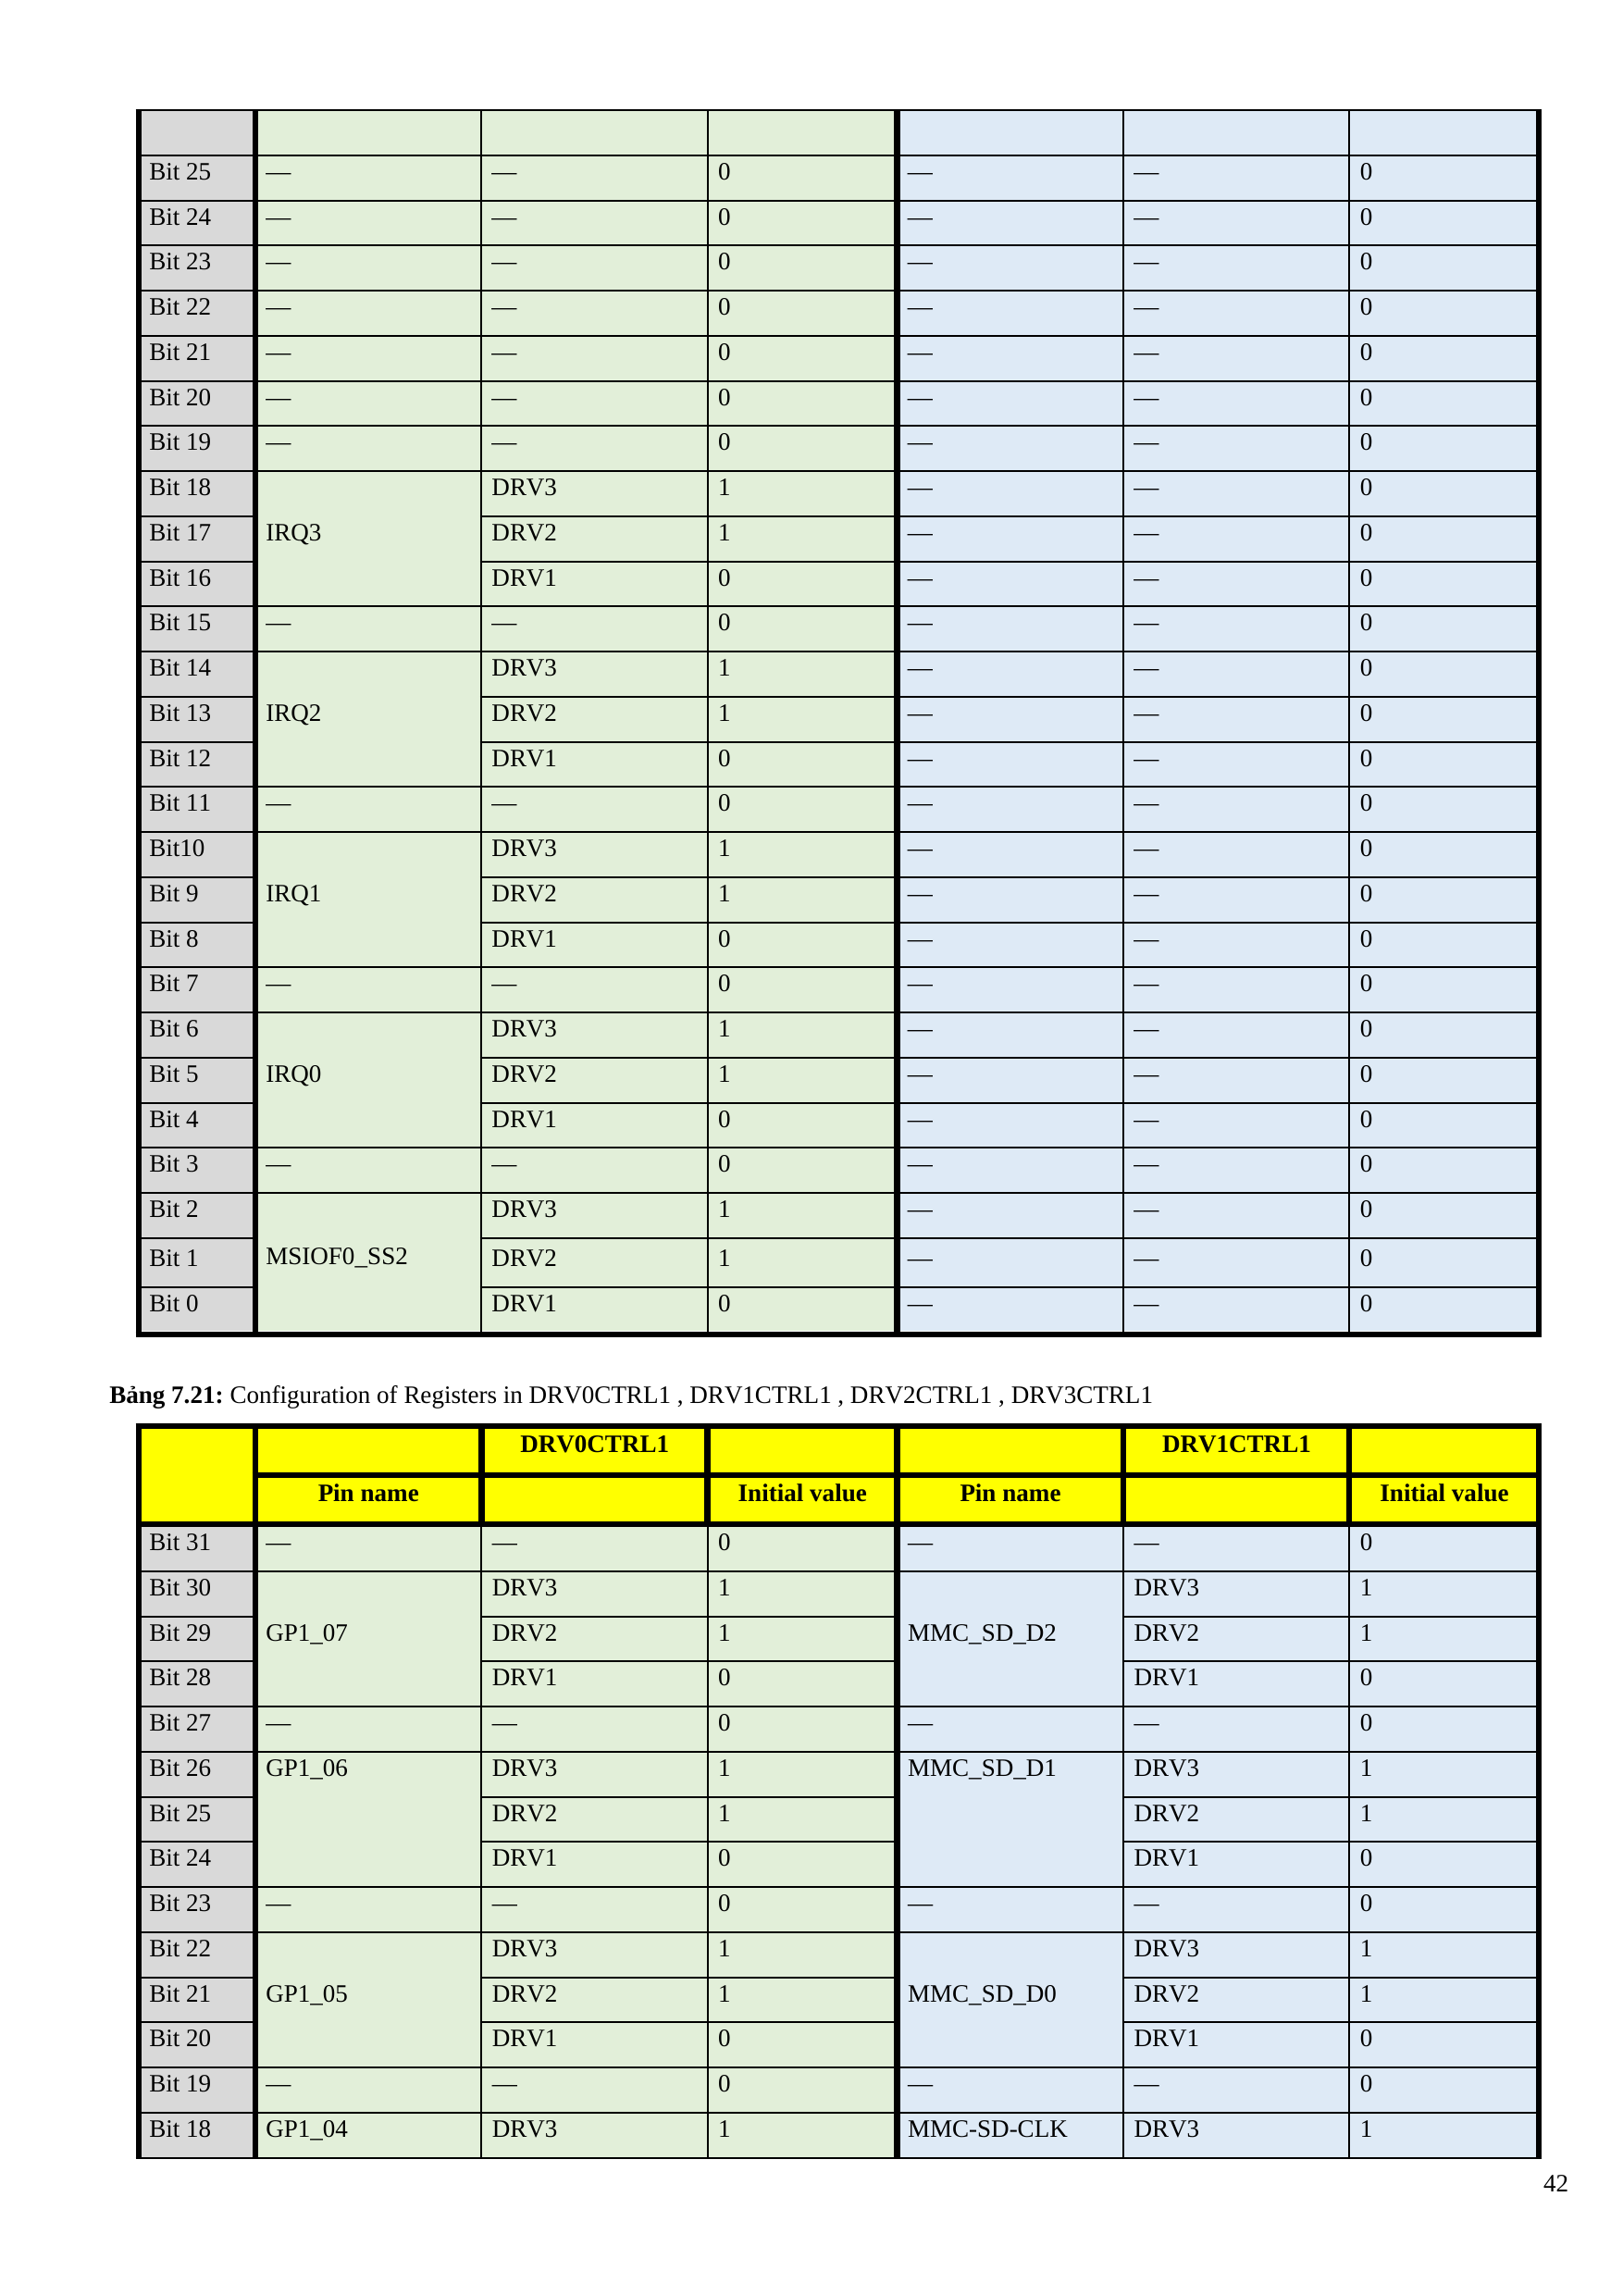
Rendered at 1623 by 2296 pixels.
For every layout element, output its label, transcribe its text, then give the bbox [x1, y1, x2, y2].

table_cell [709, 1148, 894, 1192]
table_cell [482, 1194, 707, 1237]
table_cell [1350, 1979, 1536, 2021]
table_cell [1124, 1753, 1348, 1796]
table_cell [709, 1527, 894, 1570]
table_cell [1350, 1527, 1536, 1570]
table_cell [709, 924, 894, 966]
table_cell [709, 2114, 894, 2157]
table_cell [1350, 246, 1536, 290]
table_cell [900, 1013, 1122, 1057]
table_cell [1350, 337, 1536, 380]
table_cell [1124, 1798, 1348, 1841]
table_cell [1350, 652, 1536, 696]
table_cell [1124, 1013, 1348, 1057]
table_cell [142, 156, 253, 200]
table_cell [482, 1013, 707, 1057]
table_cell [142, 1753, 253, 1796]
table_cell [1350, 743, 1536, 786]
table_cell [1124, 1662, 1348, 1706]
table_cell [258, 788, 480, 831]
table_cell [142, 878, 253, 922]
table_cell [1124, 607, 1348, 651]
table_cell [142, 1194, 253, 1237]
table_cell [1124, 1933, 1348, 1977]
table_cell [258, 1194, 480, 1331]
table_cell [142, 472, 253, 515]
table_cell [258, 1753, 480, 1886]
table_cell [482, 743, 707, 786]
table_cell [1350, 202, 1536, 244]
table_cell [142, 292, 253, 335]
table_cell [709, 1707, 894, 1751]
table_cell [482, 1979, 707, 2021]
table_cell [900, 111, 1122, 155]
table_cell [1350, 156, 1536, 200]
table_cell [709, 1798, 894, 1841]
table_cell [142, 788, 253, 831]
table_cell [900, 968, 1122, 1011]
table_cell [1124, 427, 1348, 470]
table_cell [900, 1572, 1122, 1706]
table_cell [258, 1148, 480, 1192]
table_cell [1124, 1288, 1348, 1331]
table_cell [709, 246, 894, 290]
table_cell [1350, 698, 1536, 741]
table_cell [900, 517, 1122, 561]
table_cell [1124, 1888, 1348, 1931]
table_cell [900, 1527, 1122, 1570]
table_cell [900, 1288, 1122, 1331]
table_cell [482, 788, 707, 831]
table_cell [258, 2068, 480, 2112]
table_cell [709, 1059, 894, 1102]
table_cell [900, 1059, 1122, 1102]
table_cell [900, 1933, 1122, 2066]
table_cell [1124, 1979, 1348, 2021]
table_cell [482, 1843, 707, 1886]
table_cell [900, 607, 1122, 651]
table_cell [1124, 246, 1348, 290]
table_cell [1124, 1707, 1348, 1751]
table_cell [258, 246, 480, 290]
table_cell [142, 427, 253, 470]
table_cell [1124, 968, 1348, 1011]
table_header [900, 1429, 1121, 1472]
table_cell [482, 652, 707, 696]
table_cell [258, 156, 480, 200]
text Bảng 7.21: Configuration of Registers in DRV0CTRL1 , DRV1CTRL1 , DRV2CTRL1 , DRV3CTRL1 [109, 1380, 1568, 1409]
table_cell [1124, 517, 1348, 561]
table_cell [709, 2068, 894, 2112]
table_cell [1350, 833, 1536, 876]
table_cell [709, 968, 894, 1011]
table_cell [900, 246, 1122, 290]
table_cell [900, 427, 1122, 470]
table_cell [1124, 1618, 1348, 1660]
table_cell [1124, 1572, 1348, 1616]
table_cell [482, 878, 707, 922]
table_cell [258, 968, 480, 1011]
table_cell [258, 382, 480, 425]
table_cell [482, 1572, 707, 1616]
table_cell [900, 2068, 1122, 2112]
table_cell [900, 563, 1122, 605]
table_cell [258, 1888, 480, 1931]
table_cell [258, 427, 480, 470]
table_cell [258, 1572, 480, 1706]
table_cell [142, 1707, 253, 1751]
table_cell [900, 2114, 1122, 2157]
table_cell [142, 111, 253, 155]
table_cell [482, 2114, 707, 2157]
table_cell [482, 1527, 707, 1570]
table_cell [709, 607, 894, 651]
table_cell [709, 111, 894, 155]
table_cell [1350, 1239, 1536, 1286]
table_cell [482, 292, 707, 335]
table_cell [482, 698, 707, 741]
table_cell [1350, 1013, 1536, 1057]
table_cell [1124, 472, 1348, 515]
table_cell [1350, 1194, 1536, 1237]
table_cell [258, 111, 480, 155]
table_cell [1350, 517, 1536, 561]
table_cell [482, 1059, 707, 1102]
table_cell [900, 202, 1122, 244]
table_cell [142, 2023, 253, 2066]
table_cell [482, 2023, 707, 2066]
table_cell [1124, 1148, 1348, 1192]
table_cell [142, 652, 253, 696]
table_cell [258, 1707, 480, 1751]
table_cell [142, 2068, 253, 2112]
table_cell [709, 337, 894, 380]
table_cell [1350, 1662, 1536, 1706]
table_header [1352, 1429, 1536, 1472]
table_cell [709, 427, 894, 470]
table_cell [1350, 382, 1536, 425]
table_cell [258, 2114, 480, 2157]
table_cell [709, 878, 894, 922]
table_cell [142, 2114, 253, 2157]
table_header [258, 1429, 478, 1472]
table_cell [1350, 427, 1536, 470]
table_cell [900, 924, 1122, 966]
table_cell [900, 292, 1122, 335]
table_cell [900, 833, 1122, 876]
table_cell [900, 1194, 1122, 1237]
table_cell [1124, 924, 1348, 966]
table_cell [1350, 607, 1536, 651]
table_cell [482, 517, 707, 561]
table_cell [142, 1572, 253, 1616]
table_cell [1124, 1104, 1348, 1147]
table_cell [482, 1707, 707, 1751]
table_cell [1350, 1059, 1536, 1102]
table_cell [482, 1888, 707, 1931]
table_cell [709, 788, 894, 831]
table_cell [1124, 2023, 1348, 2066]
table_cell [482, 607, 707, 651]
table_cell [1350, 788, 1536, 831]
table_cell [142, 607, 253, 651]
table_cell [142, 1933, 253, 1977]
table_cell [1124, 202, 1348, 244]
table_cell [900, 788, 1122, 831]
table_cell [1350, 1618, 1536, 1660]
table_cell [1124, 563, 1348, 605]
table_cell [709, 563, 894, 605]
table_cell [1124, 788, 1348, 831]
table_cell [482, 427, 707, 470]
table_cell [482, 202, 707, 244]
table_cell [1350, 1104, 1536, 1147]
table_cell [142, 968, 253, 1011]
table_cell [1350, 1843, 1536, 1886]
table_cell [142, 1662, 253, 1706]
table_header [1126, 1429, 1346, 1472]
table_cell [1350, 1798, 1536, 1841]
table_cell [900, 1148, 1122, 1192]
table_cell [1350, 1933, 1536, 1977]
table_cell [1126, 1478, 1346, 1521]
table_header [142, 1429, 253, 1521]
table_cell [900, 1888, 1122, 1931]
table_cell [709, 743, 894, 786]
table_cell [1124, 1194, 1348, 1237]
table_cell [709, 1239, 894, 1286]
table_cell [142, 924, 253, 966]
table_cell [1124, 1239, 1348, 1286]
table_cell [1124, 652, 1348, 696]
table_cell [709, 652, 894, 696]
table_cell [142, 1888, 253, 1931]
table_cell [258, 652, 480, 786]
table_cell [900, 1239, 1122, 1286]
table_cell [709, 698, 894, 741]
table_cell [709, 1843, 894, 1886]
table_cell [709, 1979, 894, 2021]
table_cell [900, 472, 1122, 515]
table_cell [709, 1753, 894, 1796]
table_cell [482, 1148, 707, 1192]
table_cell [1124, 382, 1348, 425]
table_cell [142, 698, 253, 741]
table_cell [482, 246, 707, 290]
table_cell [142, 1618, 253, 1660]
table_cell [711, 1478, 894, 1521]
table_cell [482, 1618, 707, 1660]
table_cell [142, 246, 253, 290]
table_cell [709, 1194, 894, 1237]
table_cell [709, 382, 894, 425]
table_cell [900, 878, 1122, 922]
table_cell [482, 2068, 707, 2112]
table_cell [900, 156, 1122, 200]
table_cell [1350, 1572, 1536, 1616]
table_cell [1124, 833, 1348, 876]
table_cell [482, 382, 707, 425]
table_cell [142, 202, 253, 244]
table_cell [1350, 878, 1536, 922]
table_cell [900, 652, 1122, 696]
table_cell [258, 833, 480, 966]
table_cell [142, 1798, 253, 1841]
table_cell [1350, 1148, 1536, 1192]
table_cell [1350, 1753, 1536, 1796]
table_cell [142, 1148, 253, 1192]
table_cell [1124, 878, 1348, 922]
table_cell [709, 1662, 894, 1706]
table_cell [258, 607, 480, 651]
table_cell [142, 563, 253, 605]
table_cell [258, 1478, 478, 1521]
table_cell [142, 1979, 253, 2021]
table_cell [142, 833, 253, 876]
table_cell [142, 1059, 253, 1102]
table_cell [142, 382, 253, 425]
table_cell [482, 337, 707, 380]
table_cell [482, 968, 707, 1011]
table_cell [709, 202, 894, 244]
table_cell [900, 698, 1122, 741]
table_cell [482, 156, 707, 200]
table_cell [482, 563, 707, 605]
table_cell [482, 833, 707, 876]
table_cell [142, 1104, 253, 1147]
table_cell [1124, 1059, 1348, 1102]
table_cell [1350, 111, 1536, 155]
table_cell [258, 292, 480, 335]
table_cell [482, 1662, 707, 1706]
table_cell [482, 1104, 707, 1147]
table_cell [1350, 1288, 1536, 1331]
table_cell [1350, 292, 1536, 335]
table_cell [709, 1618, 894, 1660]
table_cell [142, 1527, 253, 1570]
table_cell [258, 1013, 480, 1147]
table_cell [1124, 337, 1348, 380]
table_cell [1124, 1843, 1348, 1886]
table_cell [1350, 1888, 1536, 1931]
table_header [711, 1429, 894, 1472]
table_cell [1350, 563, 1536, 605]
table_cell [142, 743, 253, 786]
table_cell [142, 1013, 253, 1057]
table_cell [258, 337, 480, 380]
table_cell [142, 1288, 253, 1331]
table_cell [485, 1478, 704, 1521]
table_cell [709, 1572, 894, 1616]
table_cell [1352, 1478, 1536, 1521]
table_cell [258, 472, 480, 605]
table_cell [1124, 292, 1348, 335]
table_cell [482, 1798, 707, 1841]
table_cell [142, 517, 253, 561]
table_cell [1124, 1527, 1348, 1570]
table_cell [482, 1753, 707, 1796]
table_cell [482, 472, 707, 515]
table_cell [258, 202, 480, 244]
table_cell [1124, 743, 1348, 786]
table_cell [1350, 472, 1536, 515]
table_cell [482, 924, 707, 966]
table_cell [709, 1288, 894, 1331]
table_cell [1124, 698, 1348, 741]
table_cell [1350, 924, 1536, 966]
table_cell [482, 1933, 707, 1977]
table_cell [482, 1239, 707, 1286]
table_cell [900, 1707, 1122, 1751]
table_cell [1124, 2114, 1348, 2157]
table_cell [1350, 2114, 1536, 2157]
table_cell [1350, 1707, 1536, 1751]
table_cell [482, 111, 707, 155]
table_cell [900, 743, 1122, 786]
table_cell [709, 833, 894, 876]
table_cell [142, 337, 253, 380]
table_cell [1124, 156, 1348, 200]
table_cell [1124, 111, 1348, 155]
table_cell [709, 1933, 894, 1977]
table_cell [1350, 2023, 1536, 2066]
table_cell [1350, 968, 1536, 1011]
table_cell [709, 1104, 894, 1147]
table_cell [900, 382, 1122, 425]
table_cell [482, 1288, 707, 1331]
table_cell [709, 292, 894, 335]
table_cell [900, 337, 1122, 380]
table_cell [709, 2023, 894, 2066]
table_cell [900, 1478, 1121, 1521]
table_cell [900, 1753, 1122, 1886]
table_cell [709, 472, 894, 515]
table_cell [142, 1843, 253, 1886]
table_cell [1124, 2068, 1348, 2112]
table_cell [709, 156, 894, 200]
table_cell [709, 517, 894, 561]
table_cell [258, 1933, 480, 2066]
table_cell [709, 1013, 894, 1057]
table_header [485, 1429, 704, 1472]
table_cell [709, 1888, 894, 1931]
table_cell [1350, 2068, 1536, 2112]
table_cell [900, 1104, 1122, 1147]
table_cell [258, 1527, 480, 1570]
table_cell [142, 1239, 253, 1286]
